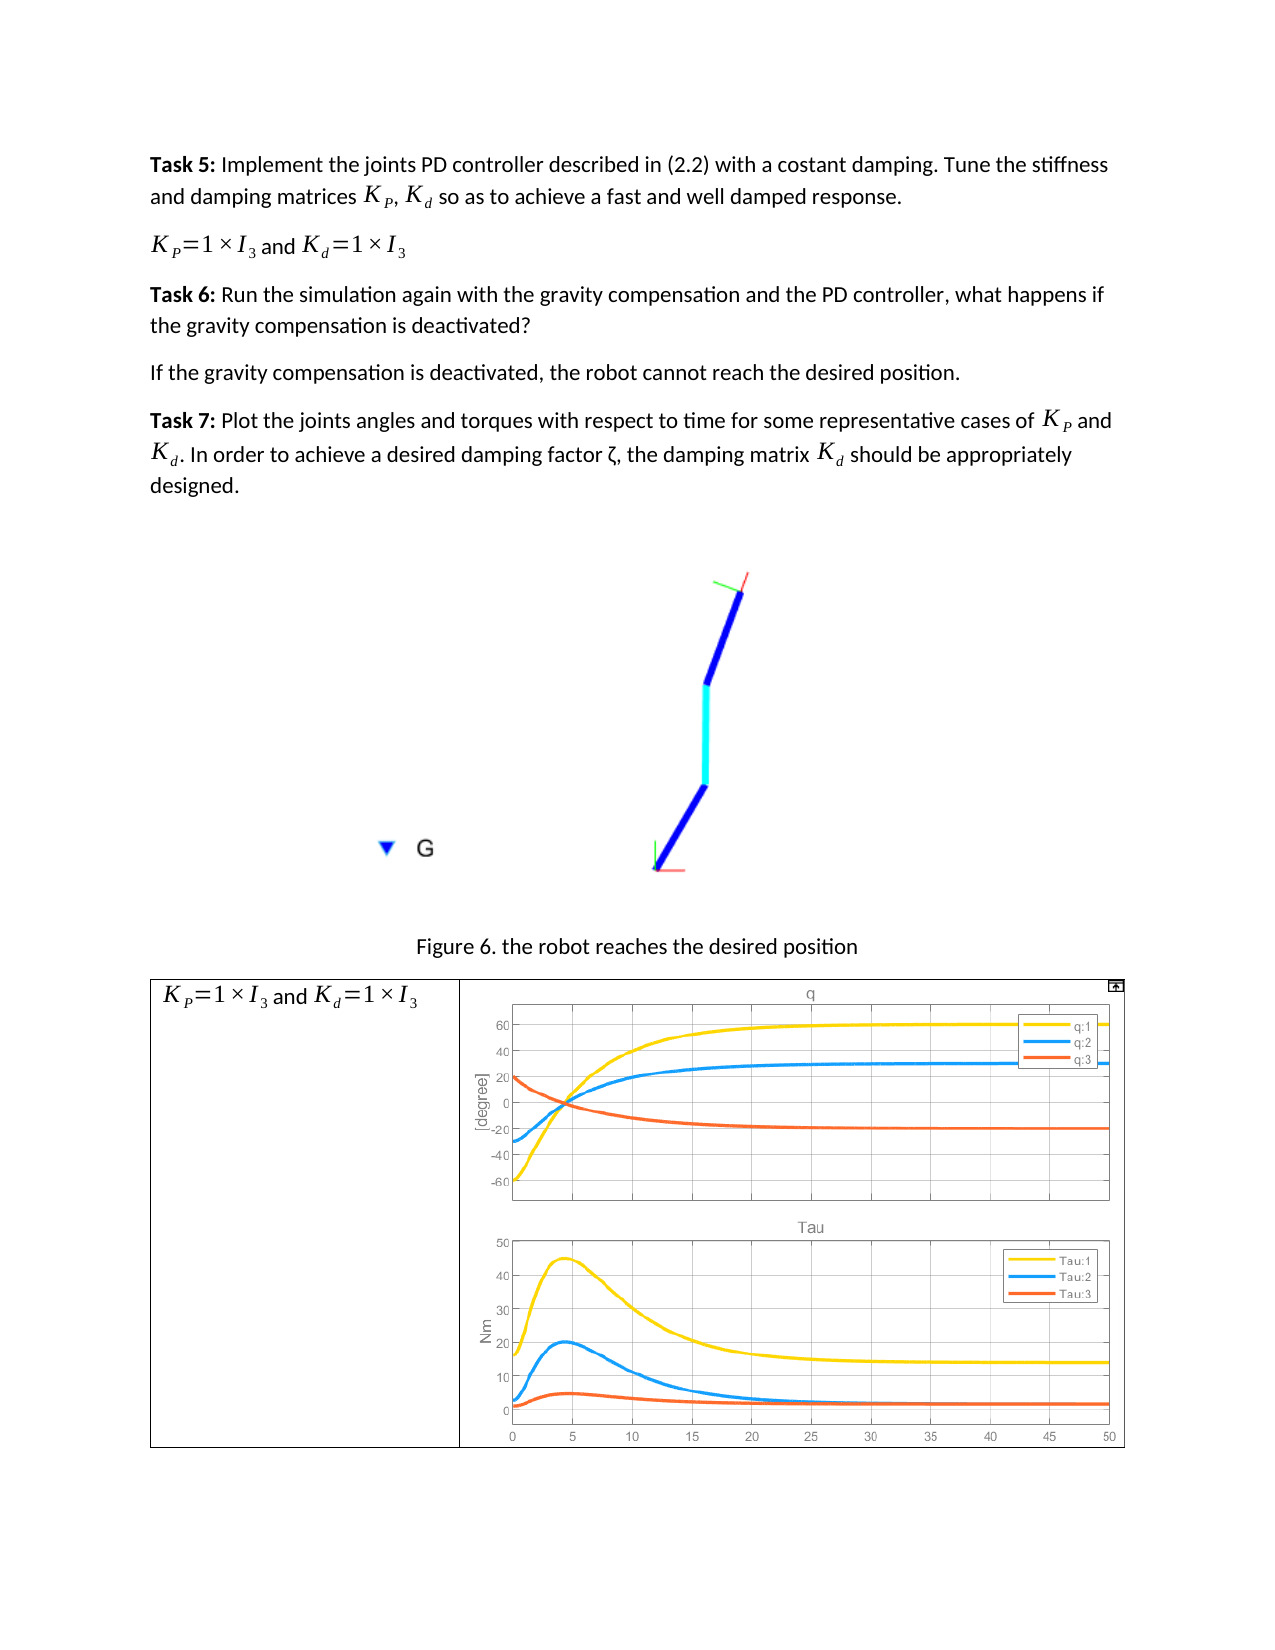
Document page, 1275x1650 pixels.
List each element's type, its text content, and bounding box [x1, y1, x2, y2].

table_header and [151, 980, 459, 1447]
text If the gravity compensation is deactivated, the robot cannot reach the desired position. [150, 358, 1125, 386]
text Task 6: Run the simulation again with the gravity compensation and the PD controller, what happens if the gravity compensation is deactivated? [150, 281, 1125, 339]
picture [150, 518, 1125, 914]
text and [150, 230, 1125, 262]
table_header [460, 980, 470, 1447]
text Figure 6. the robot reaches the desired position [150, 932, 1125, 960]
text Task 5: Implement the joints PD controller described in (2.2) with a costant damping. Tune the stiffness and damping matrices , so as to achieve a fast and well damped response. [150, 150, 1125, 212]
text Task 7: Plot the joints angles and torques with respect to time for some representative cases of and . In order to achieve a desired damping factor ζ, the damping matrix should be appropriately designed. [150, 404, 1125, 500]
picture [470, 980, 1125, 1447]
